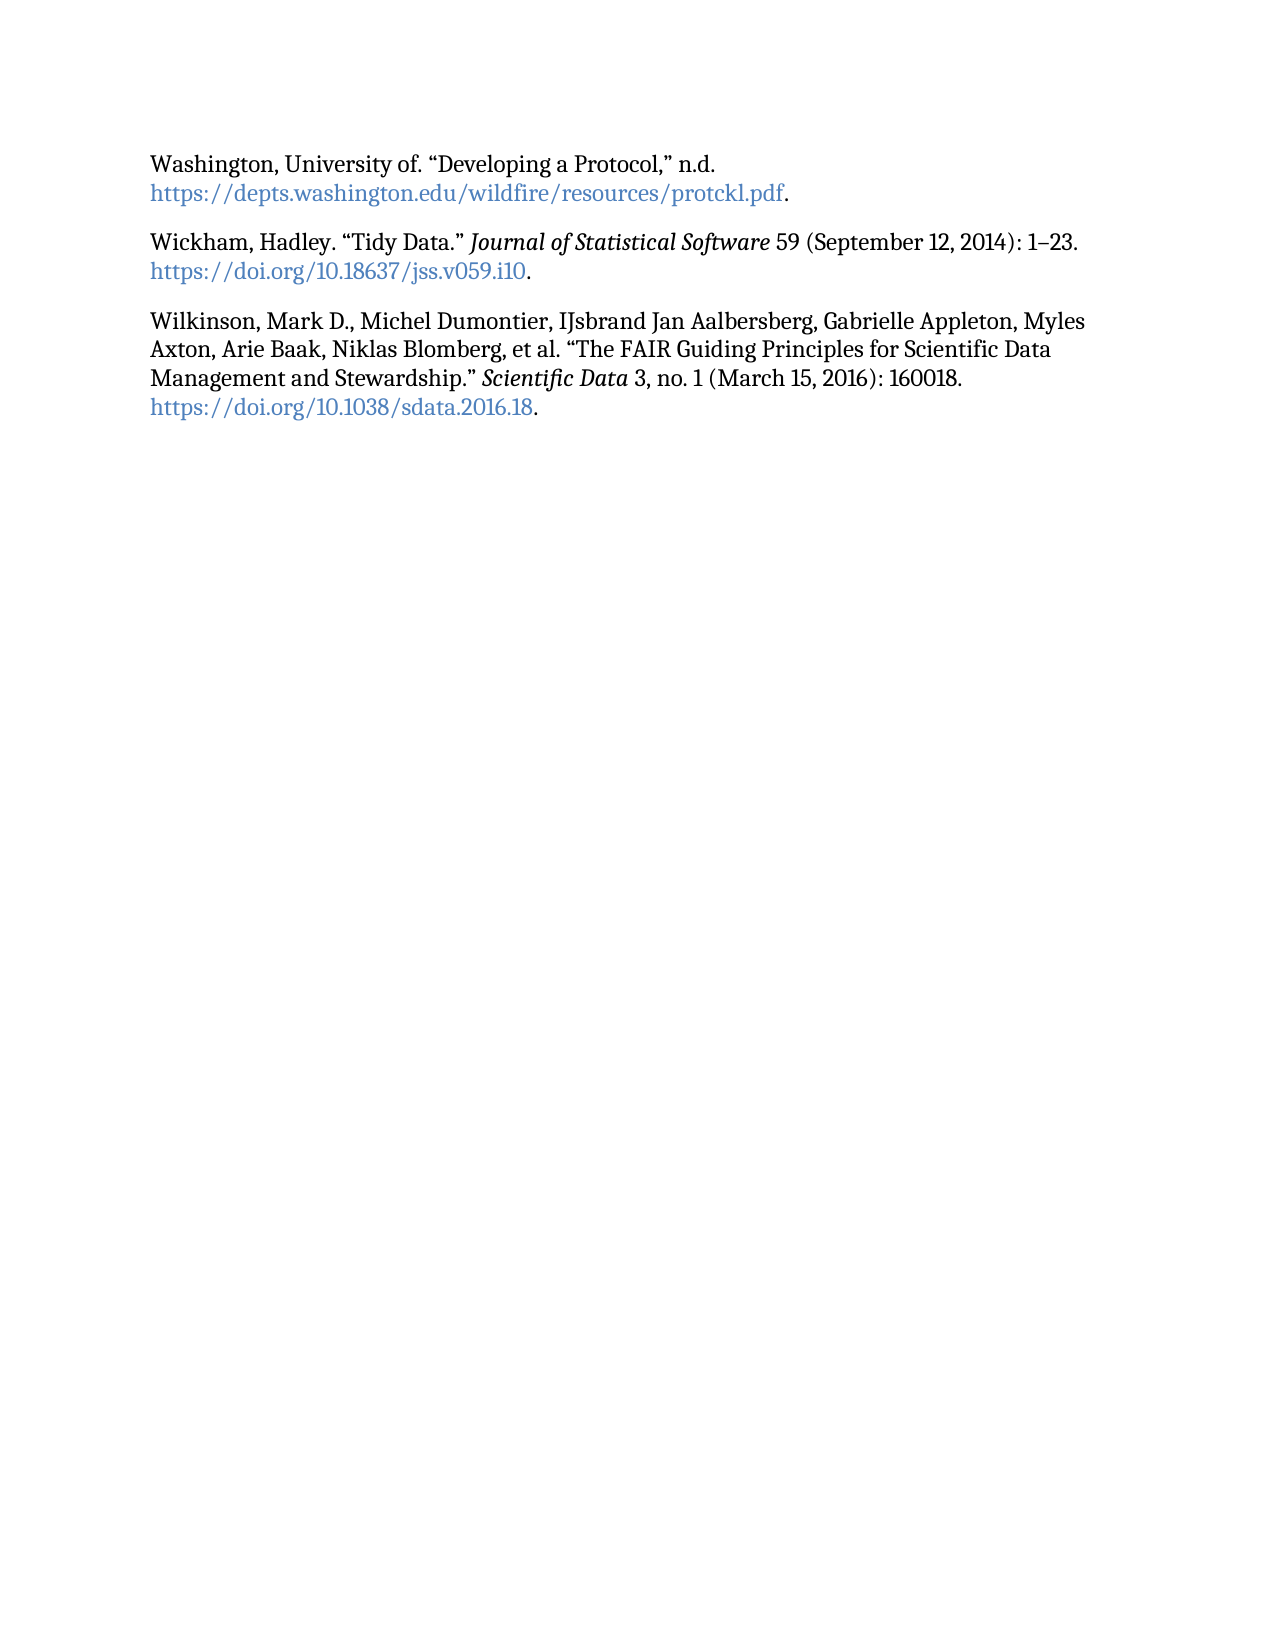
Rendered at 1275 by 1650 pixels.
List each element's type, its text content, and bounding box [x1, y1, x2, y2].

text Washington, University of. “Developing a Protocol,” n.d. https://depts.washington.edu/wildfire/resources/protckl.pdf. [150, 150, 1125, 207]
text Wickham, Hadley. “Tidy Data.” Journal of Statistical Software 59 (September 12, 2014): 1–23. https://doi.org/10.18637/jss.v059.i10. [150, 228, 1125, 286]
text Wilkinson, Mark D., Michel Dumontier, IJsbrand Jan Aalbersberg, Gabrielle Appleton, Myles Axton, Arie Baak, Niklas Blomberg, et al. “The FAIR Guiding Principles for Scientific Data Management and Stewardship.” Scientific Data 3, no. 1 (March 15, 2016): 160018. https://doi.org/10.1038/sdata.2016.18. [150, 307, 1125, 422]
